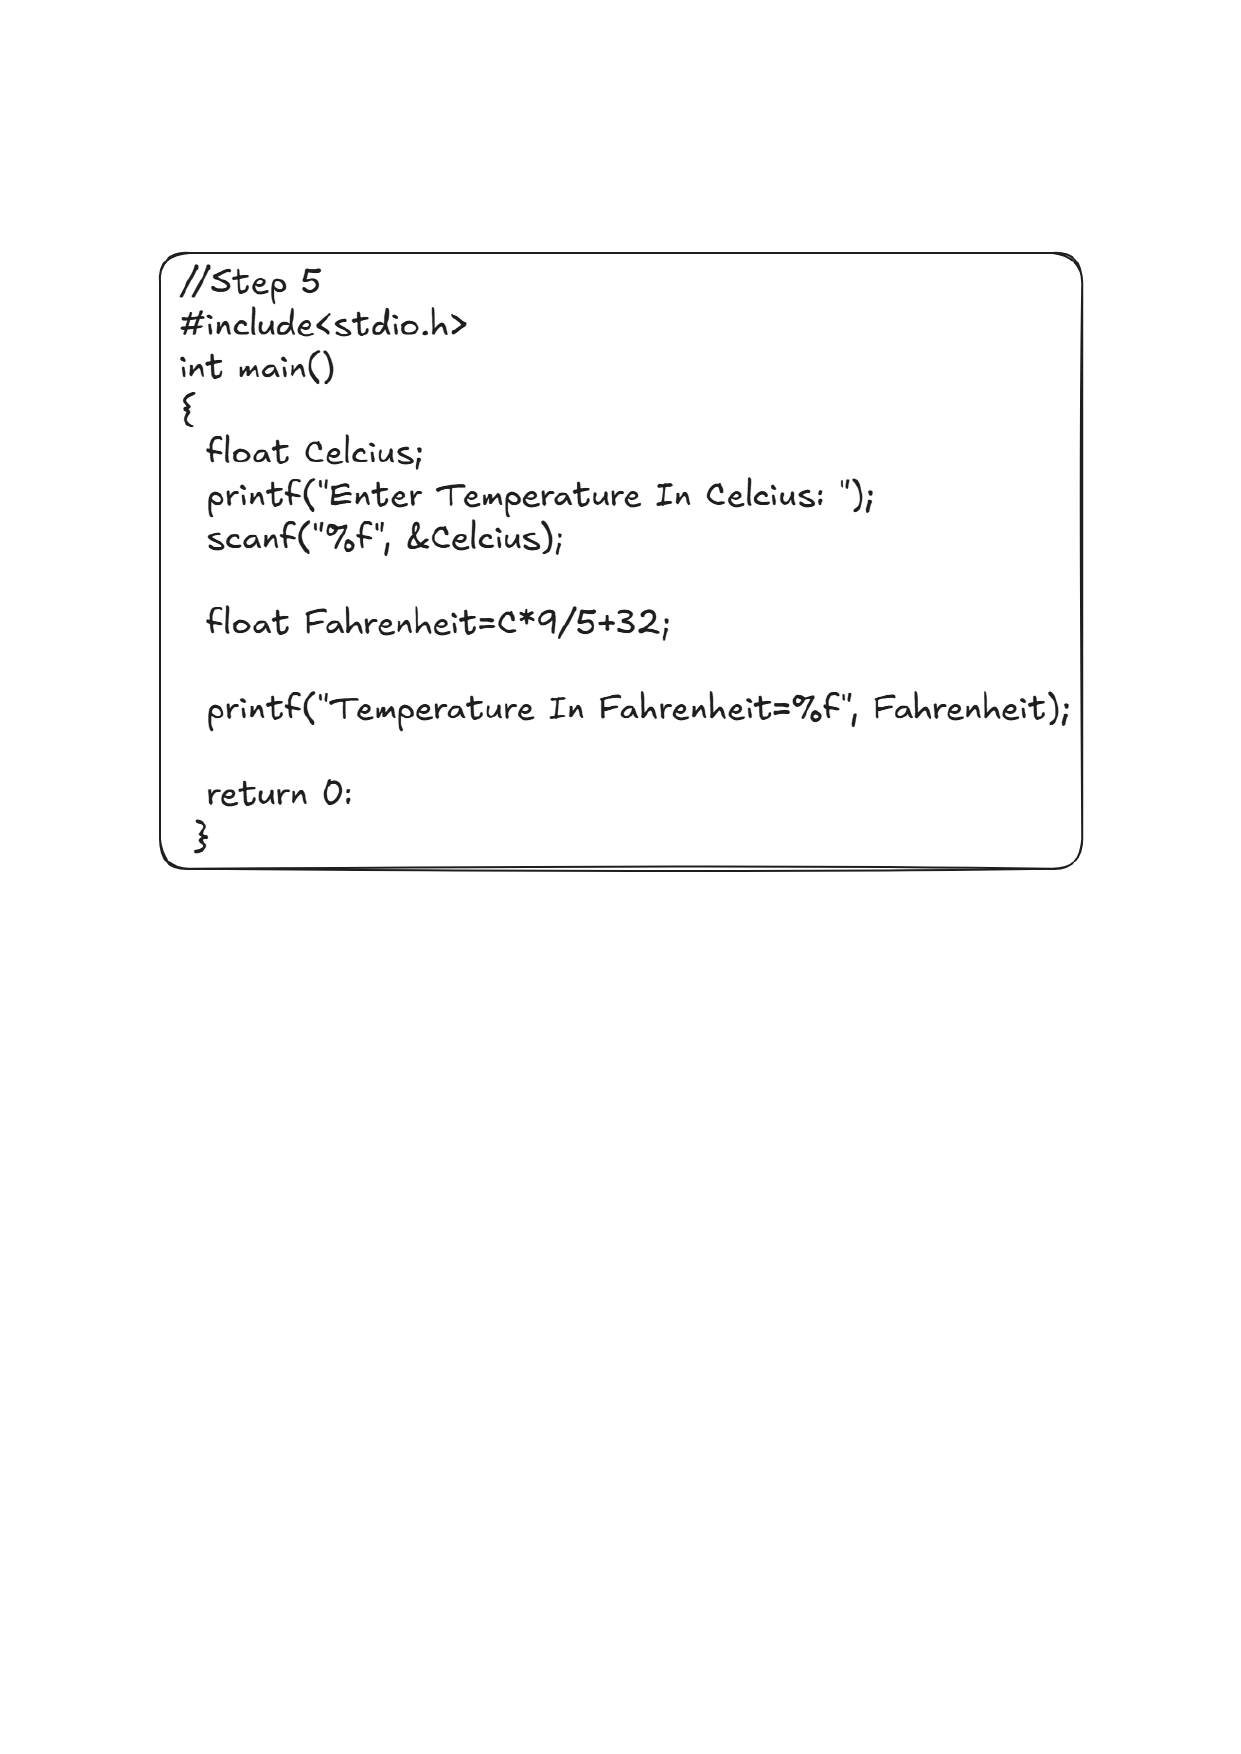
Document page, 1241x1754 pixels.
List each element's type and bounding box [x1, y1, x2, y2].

picture [150, 243, 1091, 953]
